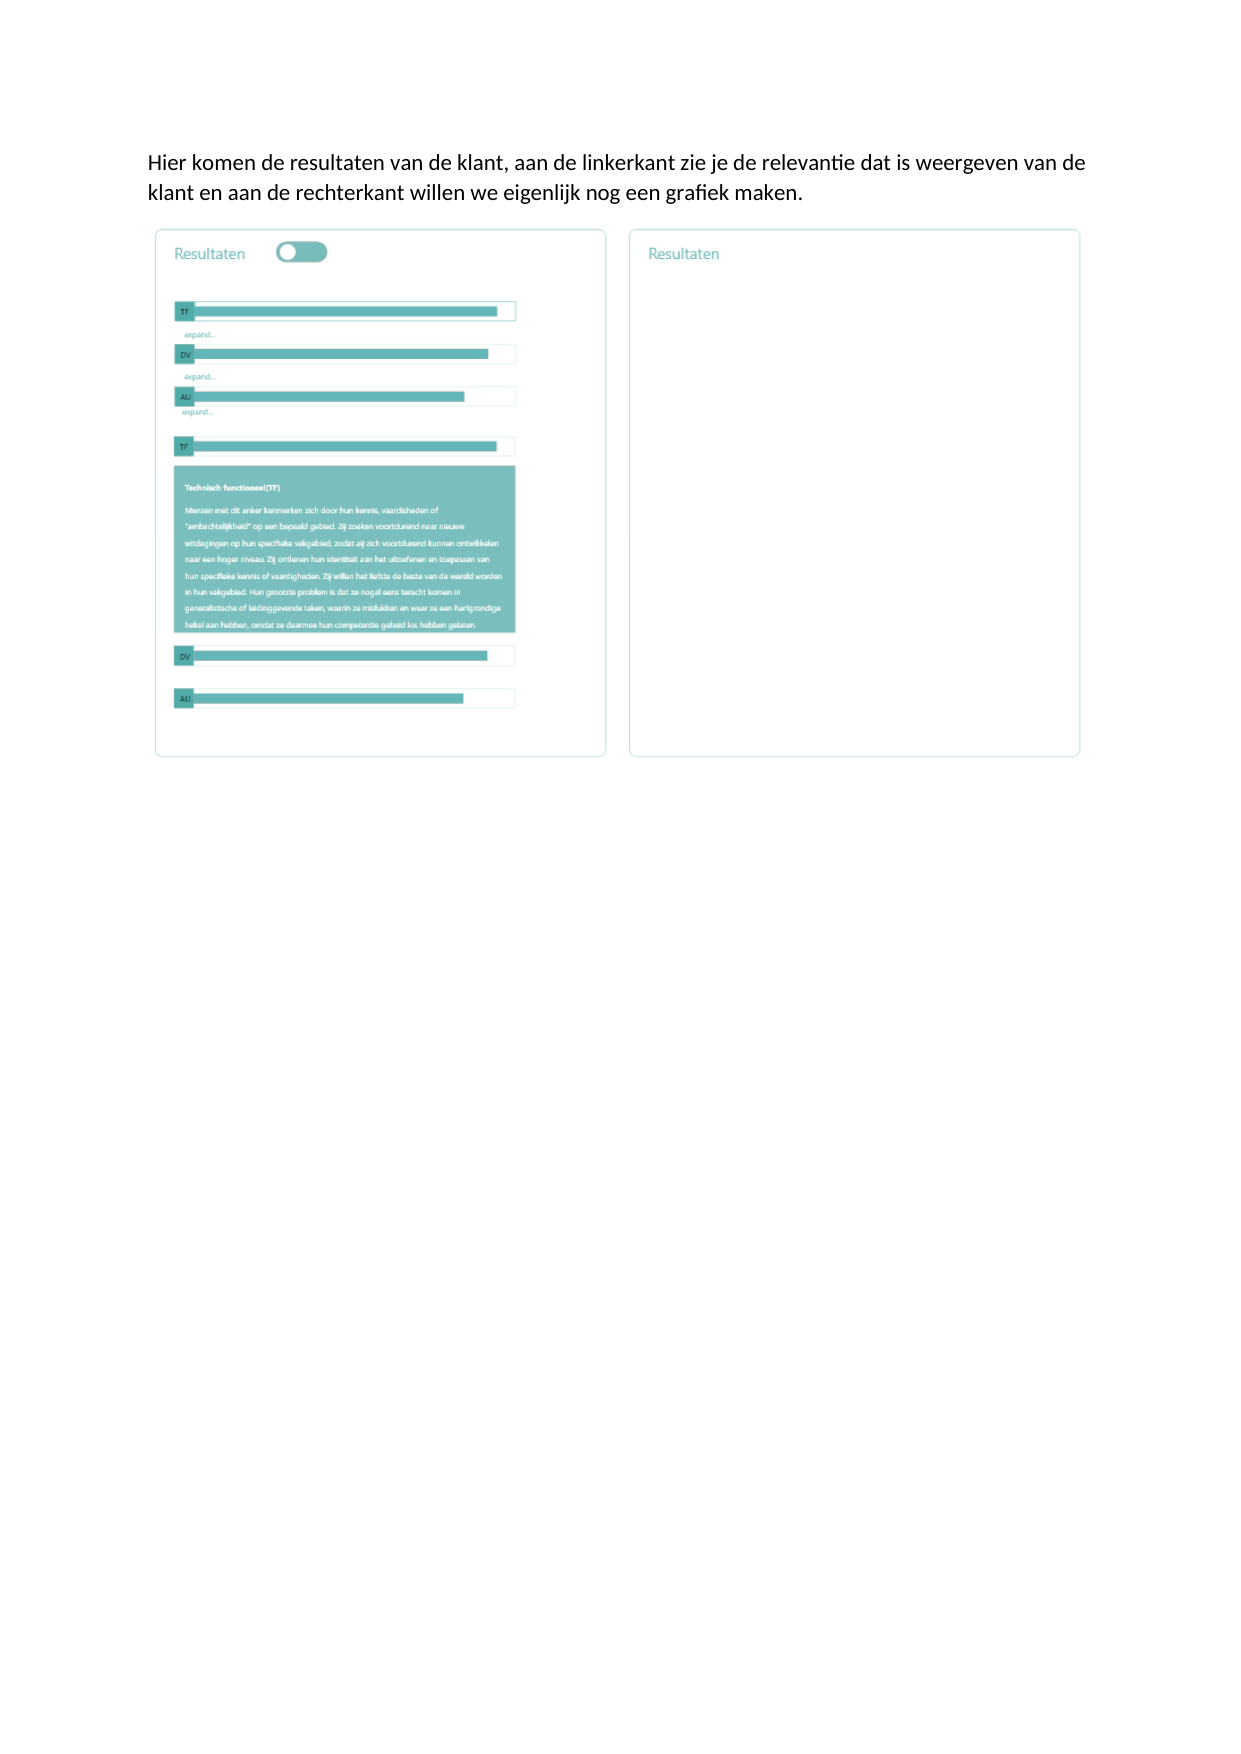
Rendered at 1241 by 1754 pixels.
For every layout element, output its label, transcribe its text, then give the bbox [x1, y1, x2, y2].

text Hier komen de resultaten van de klant, aan de linkerkant zie je de relevantie dat is weergeven van de klant en aan de rechterkant willen we eigenlijk nog een grafiek maken. [148, 148, 1093, 206]
picture [147, 224, 1093, 763]
